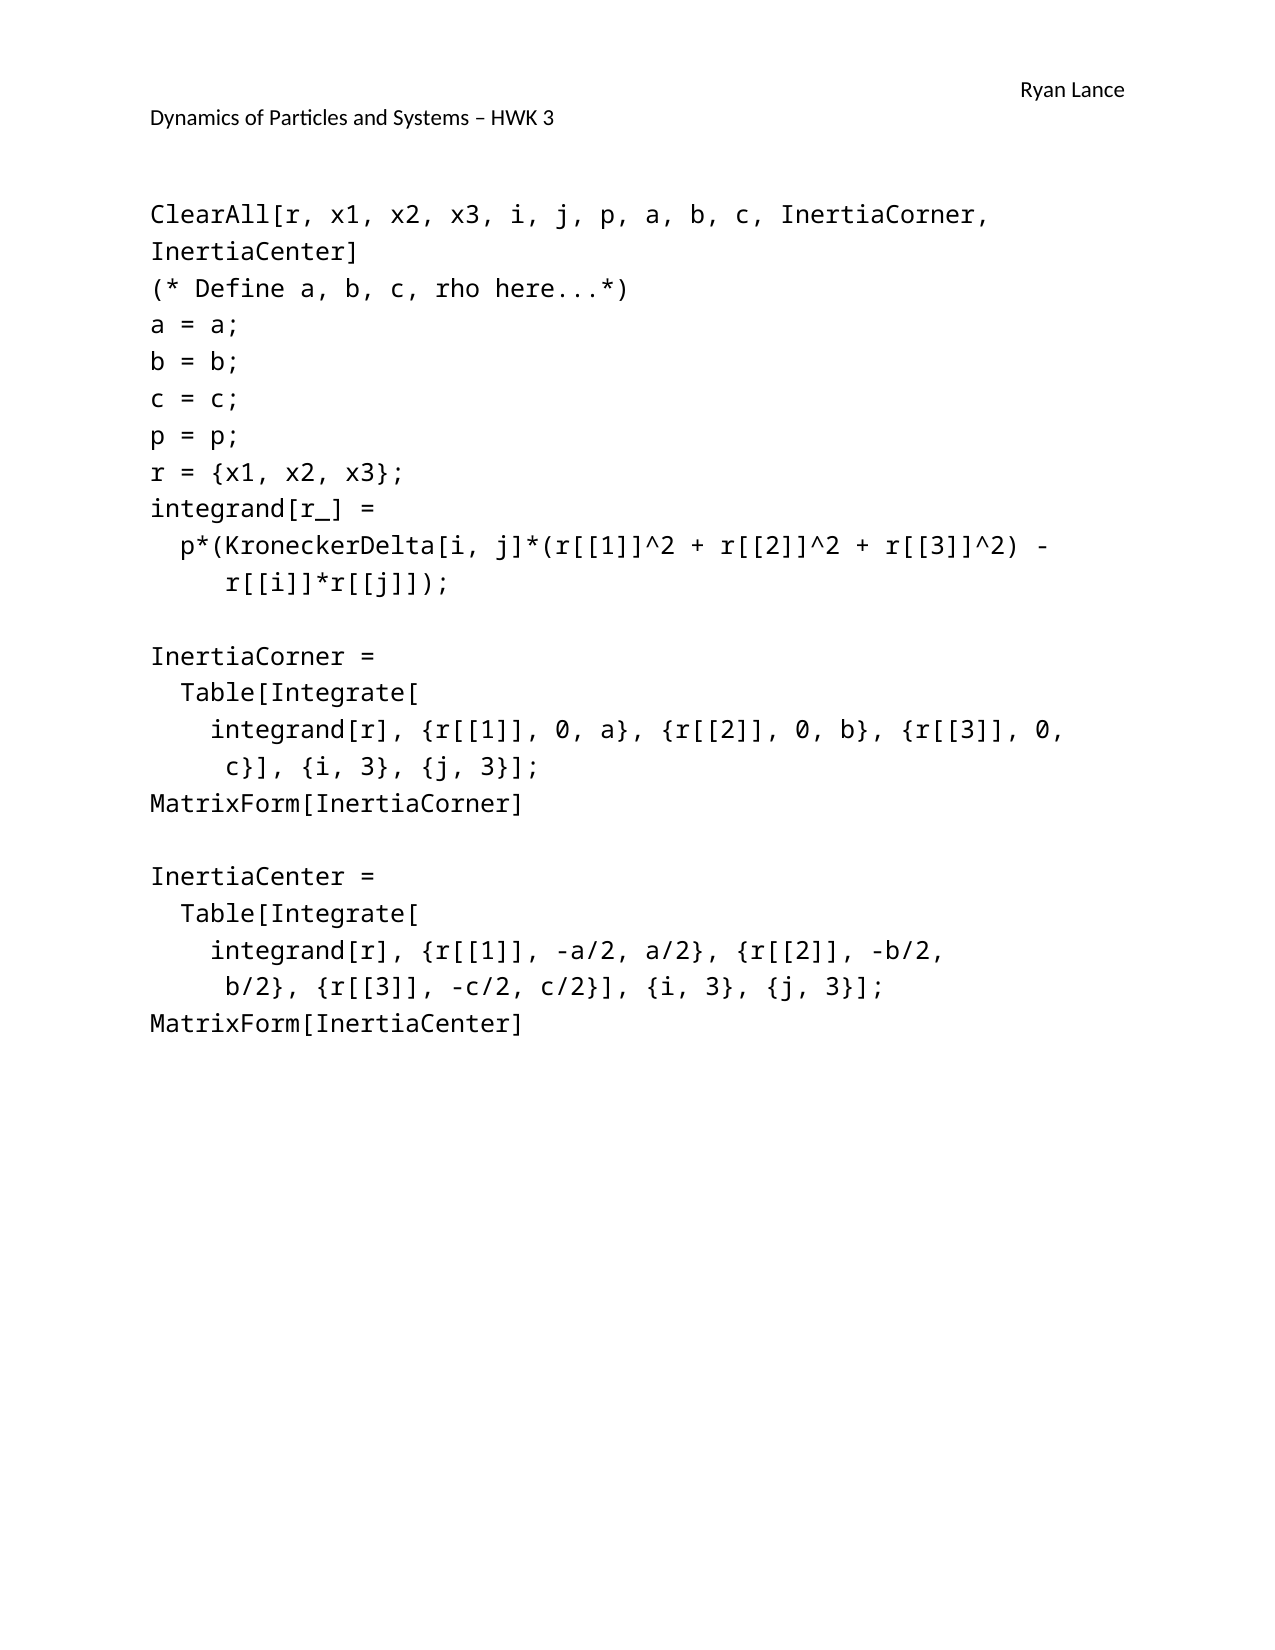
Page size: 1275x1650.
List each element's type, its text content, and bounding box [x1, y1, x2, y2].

text integrand[r], {r[[1]], 0, a}, {r[[2]], 0, b}, {r[[3]], 0, [150, 712, 1125, 746]
text InertiaCenter] [150, 234, 1125, 268]
text MatrixForm[InertiaCorner] [150, 785, 1125, 819]
text c = c; [150, 381, 1125, 415]
text b = b; [150, 344, 1125, 378]
text (* Define a, b, c, rho here...*) [150, 270, 1125, 304]
text r[[i]]*r[[j]]); [150, 564, 1125, 599]
text MatrixForm[InertiaCenter] [150, 1006, 1125, 1040]
text ClearAll[r, x1, x2, x3, i, j, p, a, b, c, InertiaCorner, [150, 197, 1125, 231]
text b/2}, {r[[3]], -c/2, c/2}], {i, 3}, {j, 3}]; [150, 969, 1125, 1003]
text p = p; [150, 417, 1125, 452]
text integrand[r_] = [150, 491, 1125, 525]
text integrand[r], {r[[1]], -a/2, a/2}, {r[[2]], -b/2, [150, 932, 1125, 966]
text Table[Integrate[ [150, 675, 1125, 709]
text c}], {i, 3}, {j, 3}]; [150, 748, 1125, 782]
text Table[Integrate[ [150, 896, 1125, 929]
text InertiaCorner = [150, 638, 1125, 672]
text InertiaCenter = [150, 859, 1125, 893]
text r = {x1, x2, x3}; [150, 454, 1125, 488]
text p*(KroneckerDelta[i, j]*(r[[1]]^2 + r[[2]]^2 + r[[3]]^2) - [150, 528, 1125, 562]
text a = a; [150, 307, 1125, 341]
